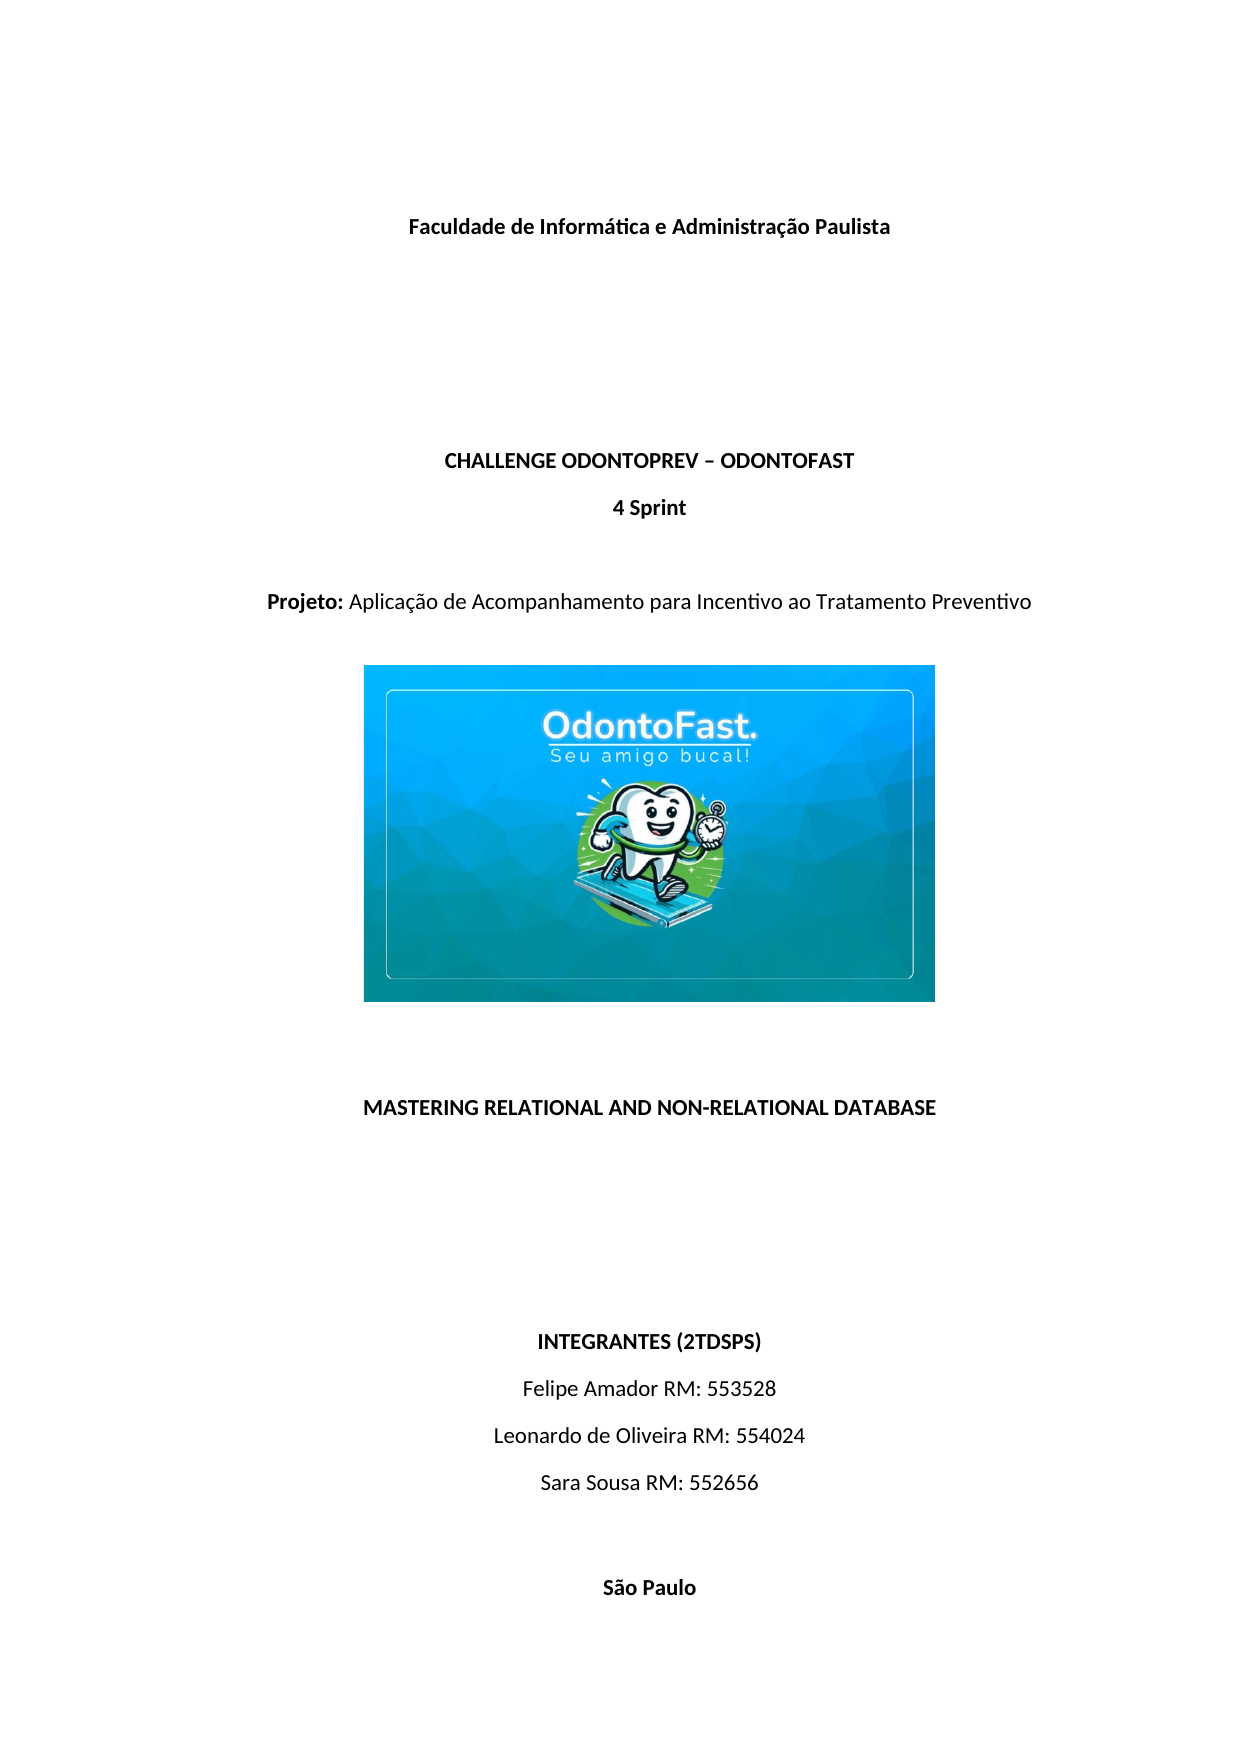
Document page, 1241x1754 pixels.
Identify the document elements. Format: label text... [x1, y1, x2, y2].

picture [566, 752, 575, 761]
picture [681, 750, 688, 761]
text INTEGRANTES (2TDSPS) [177, 1327, 1122, 1355]
text Felipe Amador RM: 553528 [177, 1374, 1122, 1402]
text 4 Sprint [177, 493, 1122, 521]
text Faculdade de Informática e Administração Paulista [177, 212, 1122, 240]
text MASTERING RELATIONAL AND NON-RELATIONAL DATABASE [177, 1093, 1122, 1121]
picture [603, 752, 610, 761]
text Leonardo de Oliveira RM: 554024 [177, 1421, 1122, 1449]
picture [553, 756, 561, 762]
text CHALLENGE ODONTOPREV – ODONTOFAST [177, 446, 1122, 474]
text Sara Sousa RM: 552656 [177, 1468, 1122, 1496]
picture [710, 752, 717, 758]
picture [391, 671, 936, 749]
picture [602, 779, 610, 787]
picture [542, 710, 758, 740]
picture [363, 696, 936, 1002]
picture [644, 752, 653, 766]
picture [725, 752, 731, 761]
text Projeto: Aplicação de Acompanhamento para Incentivo ao Tratamento Preventivo [177, 587, 1122, 645]
picture [617, 752, 631, 761]
text São Paulo [177, 1573, 1122, 1601]
